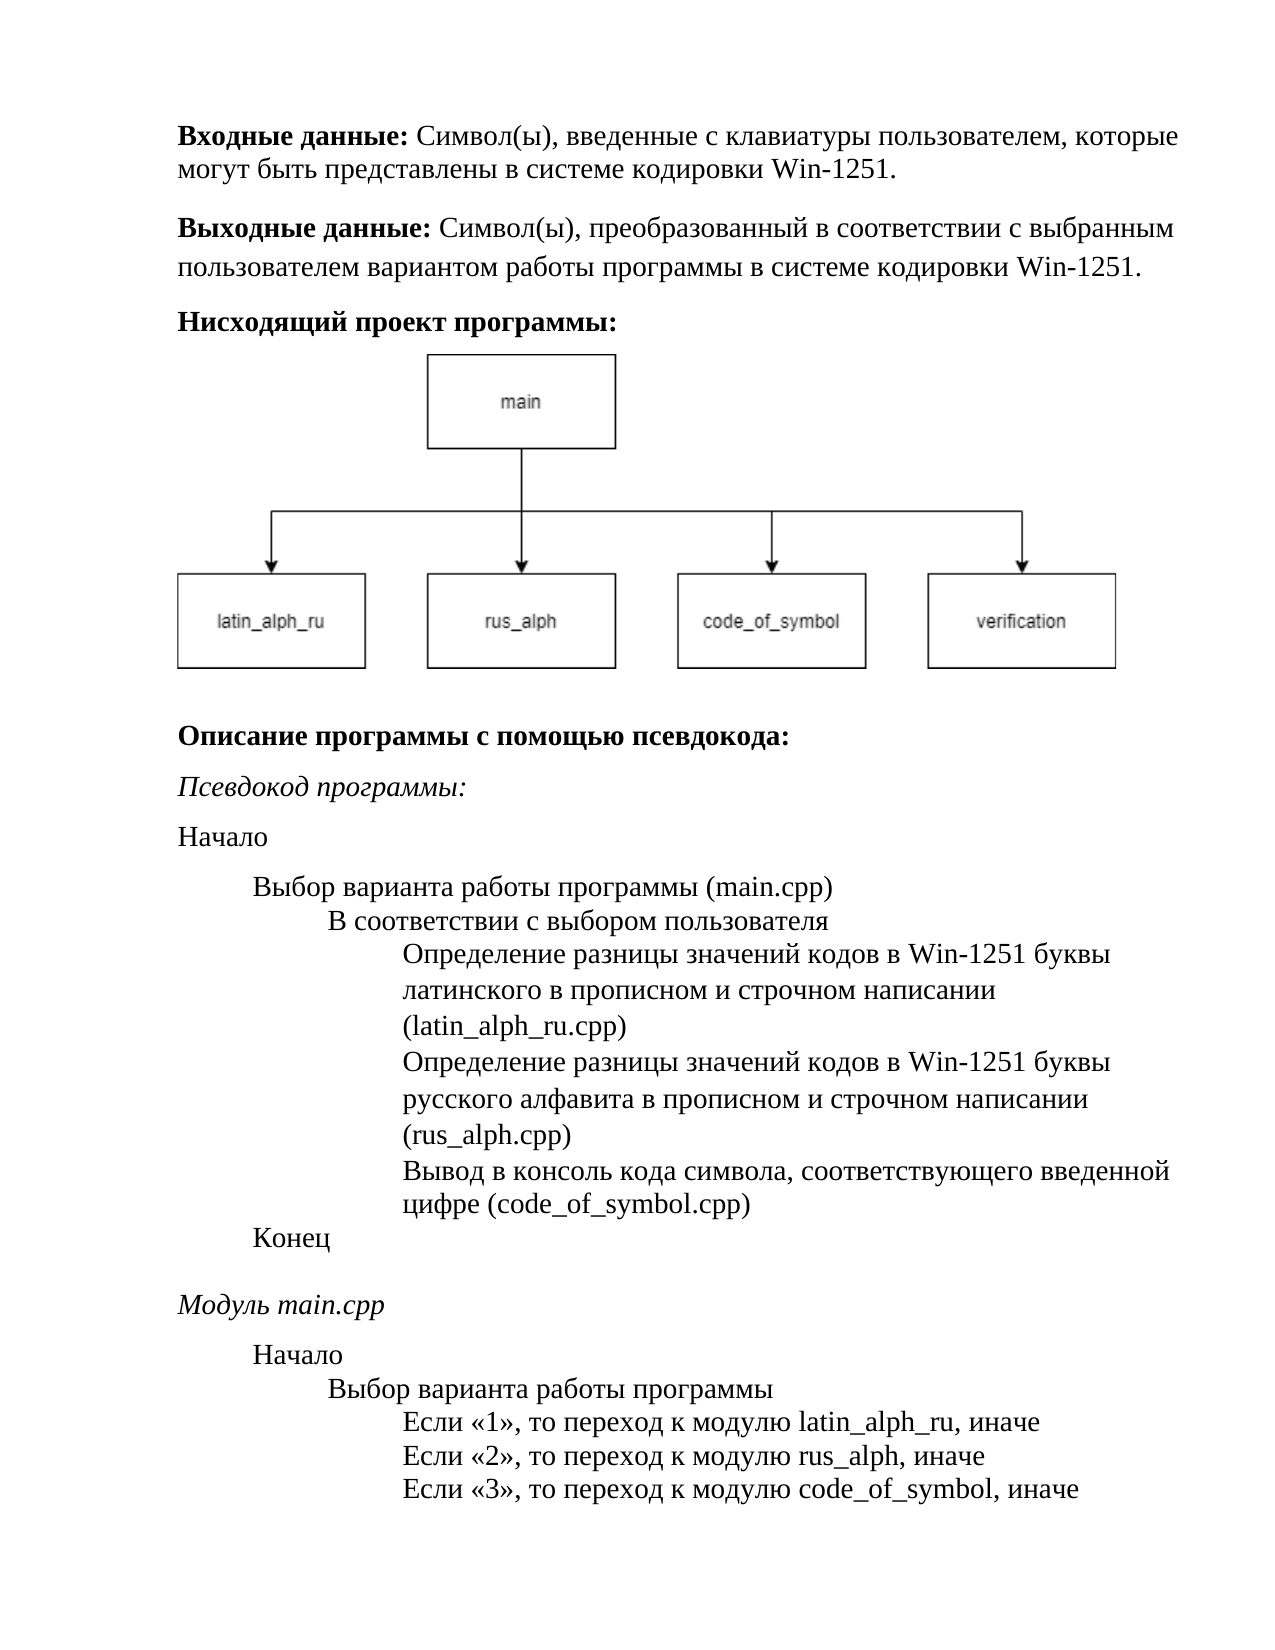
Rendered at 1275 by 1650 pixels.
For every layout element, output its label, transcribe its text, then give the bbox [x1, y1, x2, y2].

text Если «2», то переход к модулю rus_alph, иначе [402, 1438, 1186, 1472]
text Выходные данные: Символ(ы), преобразованный в соответствии с выбранным пользователем вариантом работы программы в системе кодировки Win-1251. [177, 210, 1186, 282]
text Псевдокод программы: [177, 769, 1186, 802]
text Нисходящий проект программы: [177, 304, 1186, 337]
text Начало [177, 819, 1186, 852]
text Вывод в консоль кода символа, соответствующего введенной цифре (code_of_symbol.cpp) [402, 1153, 1186, 1220]
text Выбор варианта работы программы [327, 1371, 1186, 1404]
text Модуль main.cpp [177, 1287, 1186, 1321]
text Описание программы с помощью псевдокода: [177, 718, 1186, 752]
picture [177, 354, 1117, 669]
text Входные данные: Символ(ы), введенные с клавиатуры пользователем, которые могут быть представлены в системе кодировки Win-1251. [177, 118, 1186, 185]
text Конец [252, 1220, 1186, 1254]
text Начало [252, 1337, 1186, 1371]
text В соответствии с выбором пользователя [327, 903, 1186, 936]
text Определение разницы значений кодов в Win-1251 буквы русского алфавита в прописном и строчном написании (rus_alph.cpp) [402, 1044, 1186, 1150]
text Если «3», то переход к модулю code_of_symbol, иначе [402, 1472, 1186, 1505]
text Если «1», то переход к модулю latin_alph_ru, иначе [402, 1404, 1186, 1438]
text Определение разницы значений кодов в Win-1251 буквы латинского в прописном и строчном написании (latin_alph_ru.cpp) [402, 936, 1186, 1042]
text Выбор варианта работы программы (main.cpp) [252, 869, 1186, 903]
